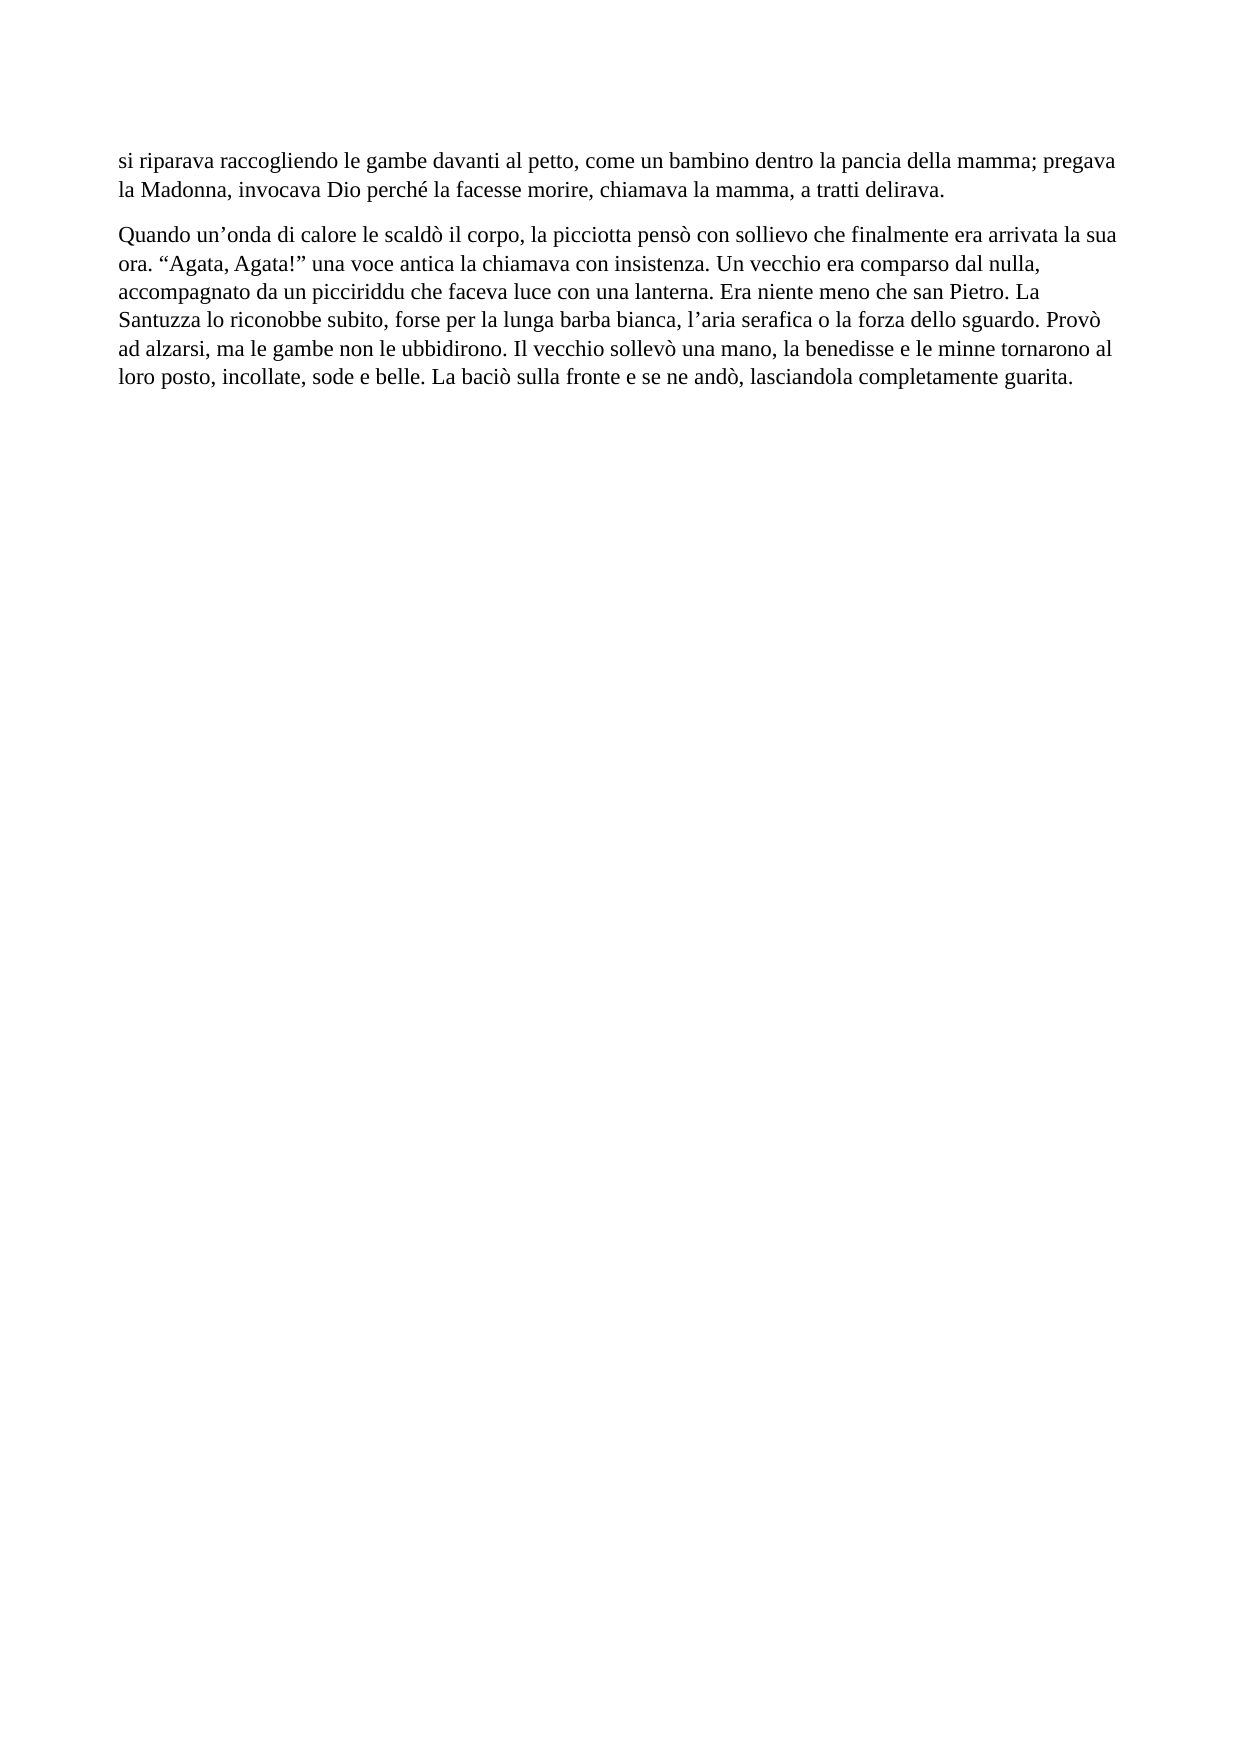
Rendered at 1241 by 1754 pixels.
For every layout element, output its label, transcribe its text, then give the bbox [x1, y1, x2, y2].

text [118, 148, 1122, 202]
text Quando un’onda di calore le scaldò il corpo, la picciotta pensò con sollievo che finalmente era arrivata la sua ora. “Agata, Agata!” una voce antica la chiamava con insistenza. Un vecchio era comparso dal nulla, accompagnato da un picciriddu che faceva luce con una lanterna. Era niente meno che san Pietro. La Santuzza lo riconobbe subito, forse per la lunga barba bianca, l’aria serafica o la forza dello sguardo. Provò ad alzarsi, ma le gambe non le ubbidirono. Il vecchio sollevò una mano, la benedisse e le minne tornarono al loro posto, incollate, sode e belle. La baciò sulla fronte e se ne andò, lasciandola completamente guarita. [118, 221, 1122, 390]
